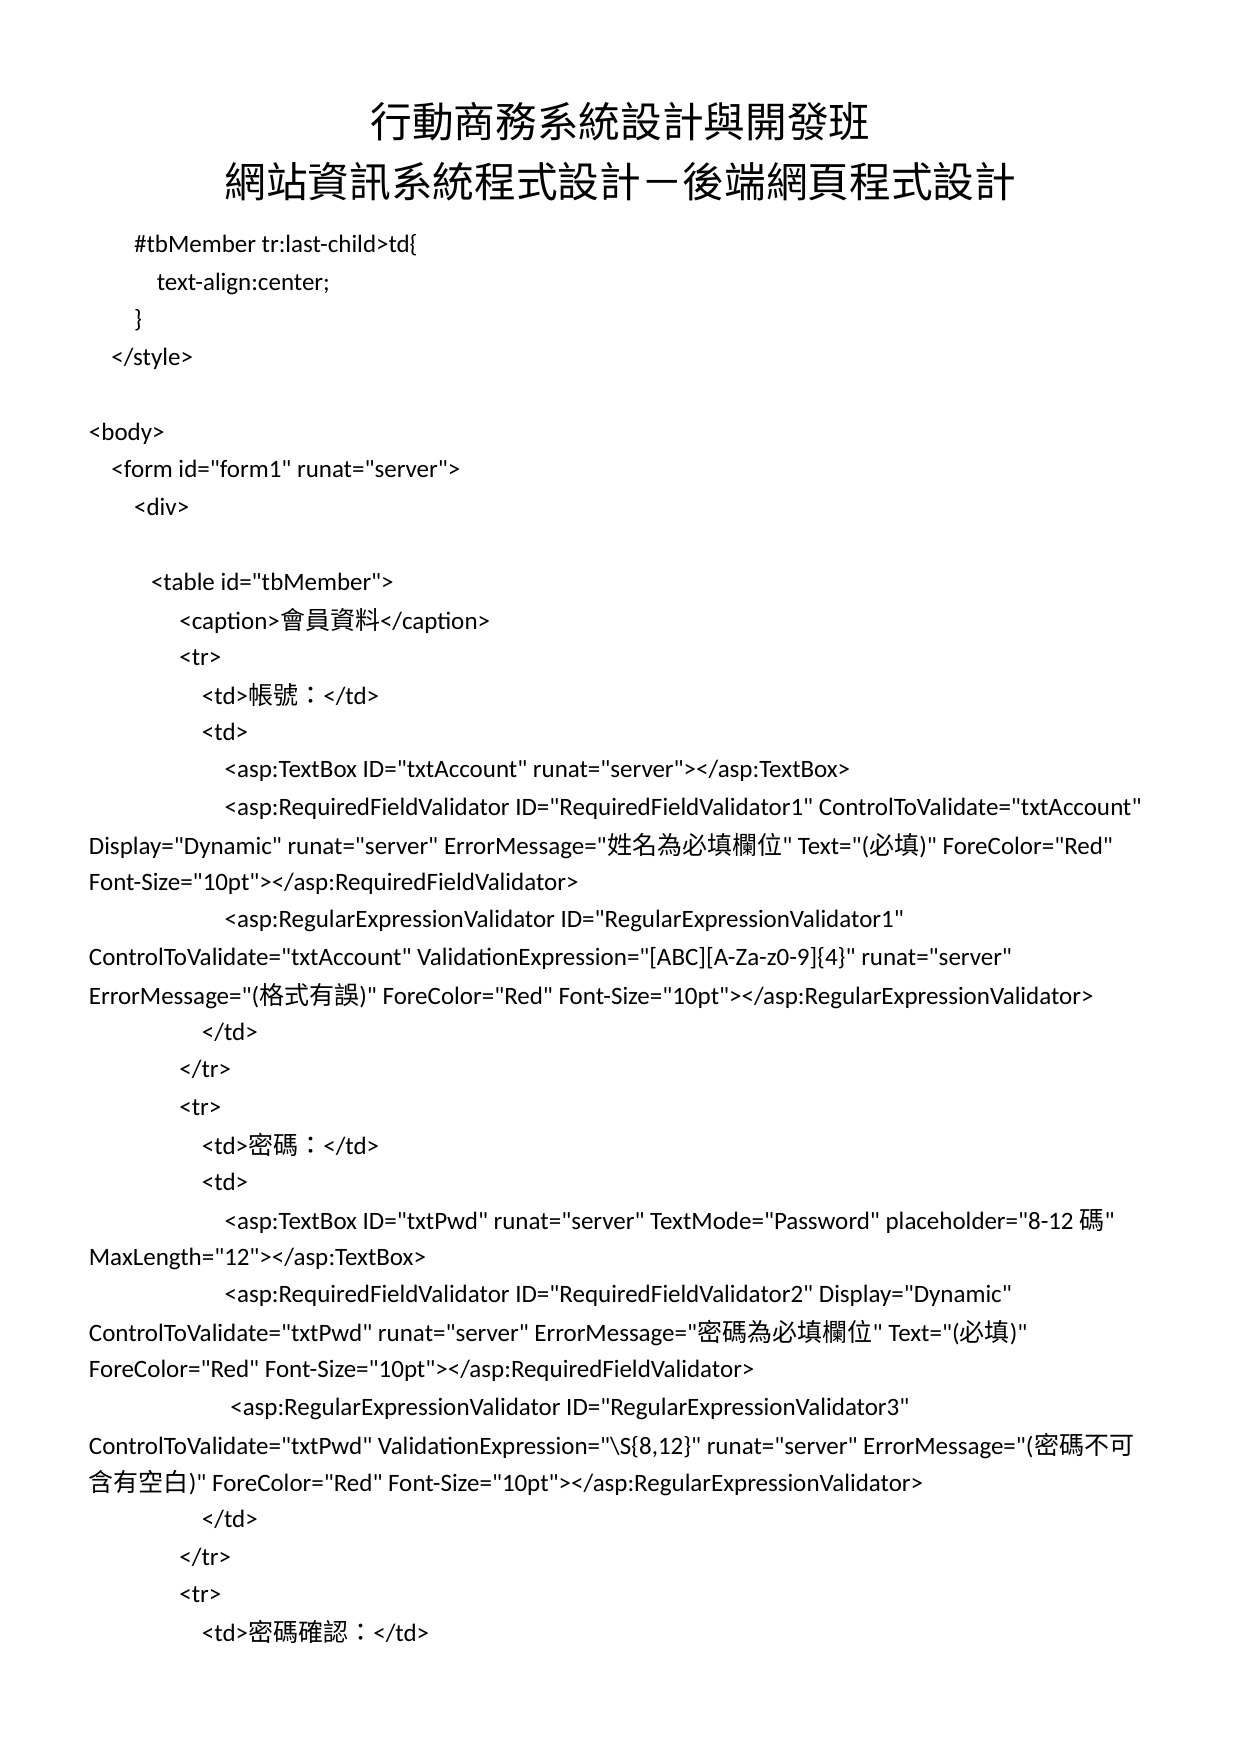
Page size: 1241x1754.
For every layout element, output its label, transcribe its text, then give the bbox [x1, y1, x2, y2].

text </td> [89, 1500, 1152, 1537]
text </style> [89, 337, 1152, 375]
text <caption>會員資料</caption> [89, 600, 1152, 637]
text <td> [89, 712, 1152, 750]
text </tr> [89, 1537, 1152, 1575]
text <td>密碼確認：</td> [89, 1612, 1152, 1650]
text <tr> [89, 1575, 1152, 1612]
text <td>帳號：</td> [89, 675, 1152, 712]
text <asp:TextBox ID="txtPwd" runat="server" TextMode="Password" placeholder="8-12碼" MaxLength="12"></asp:TextBox> [89, 1200, 1152, 1275]
text <table id="tbMember"> [89, 562, 1152, 600]
text <div> [89, 487, 1152, 525]
text <asp:RequiredFieldValidator ID="RequiredFieldValidator2" Display="Dynamic" ControlToValidate="txtPwd" runat="server" ErrorMessage="密碼為必填欄位" Text="(必填)" ForeColor="Red" Font-Size="10pt"></asp:RequiredFieldValidator> [89, 1275, 1152, 1387]
text <asp:RegularExpressionValidator ID="RegularExpressionValidator3" ControlToValidate="txtPwd" ValidationExpression="\S{8,12}" runat="server" ErrorMessage="(密碼不可含有空白)" ForeColor="Red" Font-Size="10pt"></asp:RegularExpressionValidator> [89, 1387, 1152, 1500]
text <td> [89, 1162, 1152, 1200]
text <td>密碼：</td> [89, 1125, 1152, 1162]
text <asp:RequiredFieldValidator ID="RequiredFieldValidator1" ControlToValidate="txtAccount" Display="Dynamic" runat="server" ErrorMessage="姓名為必填欄位" Text="(必填)" ForeColor="Red" Font-Size="10pt"></asp:RequiredFieldValidator> [89, 787, 1152, 900]
text } [89, 300, 1152, 337]
text <body> [89, 412, 1152, 450]
text <asp:RegularExpressionValidator ID="RegularExpressionValidator1" ControlToValidate="txtAccount" ValidationExpression="[ABC][A-Za-z0-9]{4}" runat="server" ErrorMessage="(格式有誤)" ForeColor="Red" Font-Size="10pt"></asp:RegularExpressionValidator> [89, 900, 1152, 1012]
text <tr> [89, 637, 1152, 675]
text <asp:TextBox ID="txtAccount" runat="server"></asp:TextBox> [89, 750, 1152, 787]
text </td> [89, 1012, 1152, 1050]
text <form id="form1" runat="server"> [89, 450, 1152, 487]
text </tr> [89, 1050, 1152, 1087]
text <tr> [89, 1087, 1152, 1125]
text #tbMember tr:last-child>td{ [89, 225, 1152, 262]
text text-align:center; [89, 262, 1152, 300]
